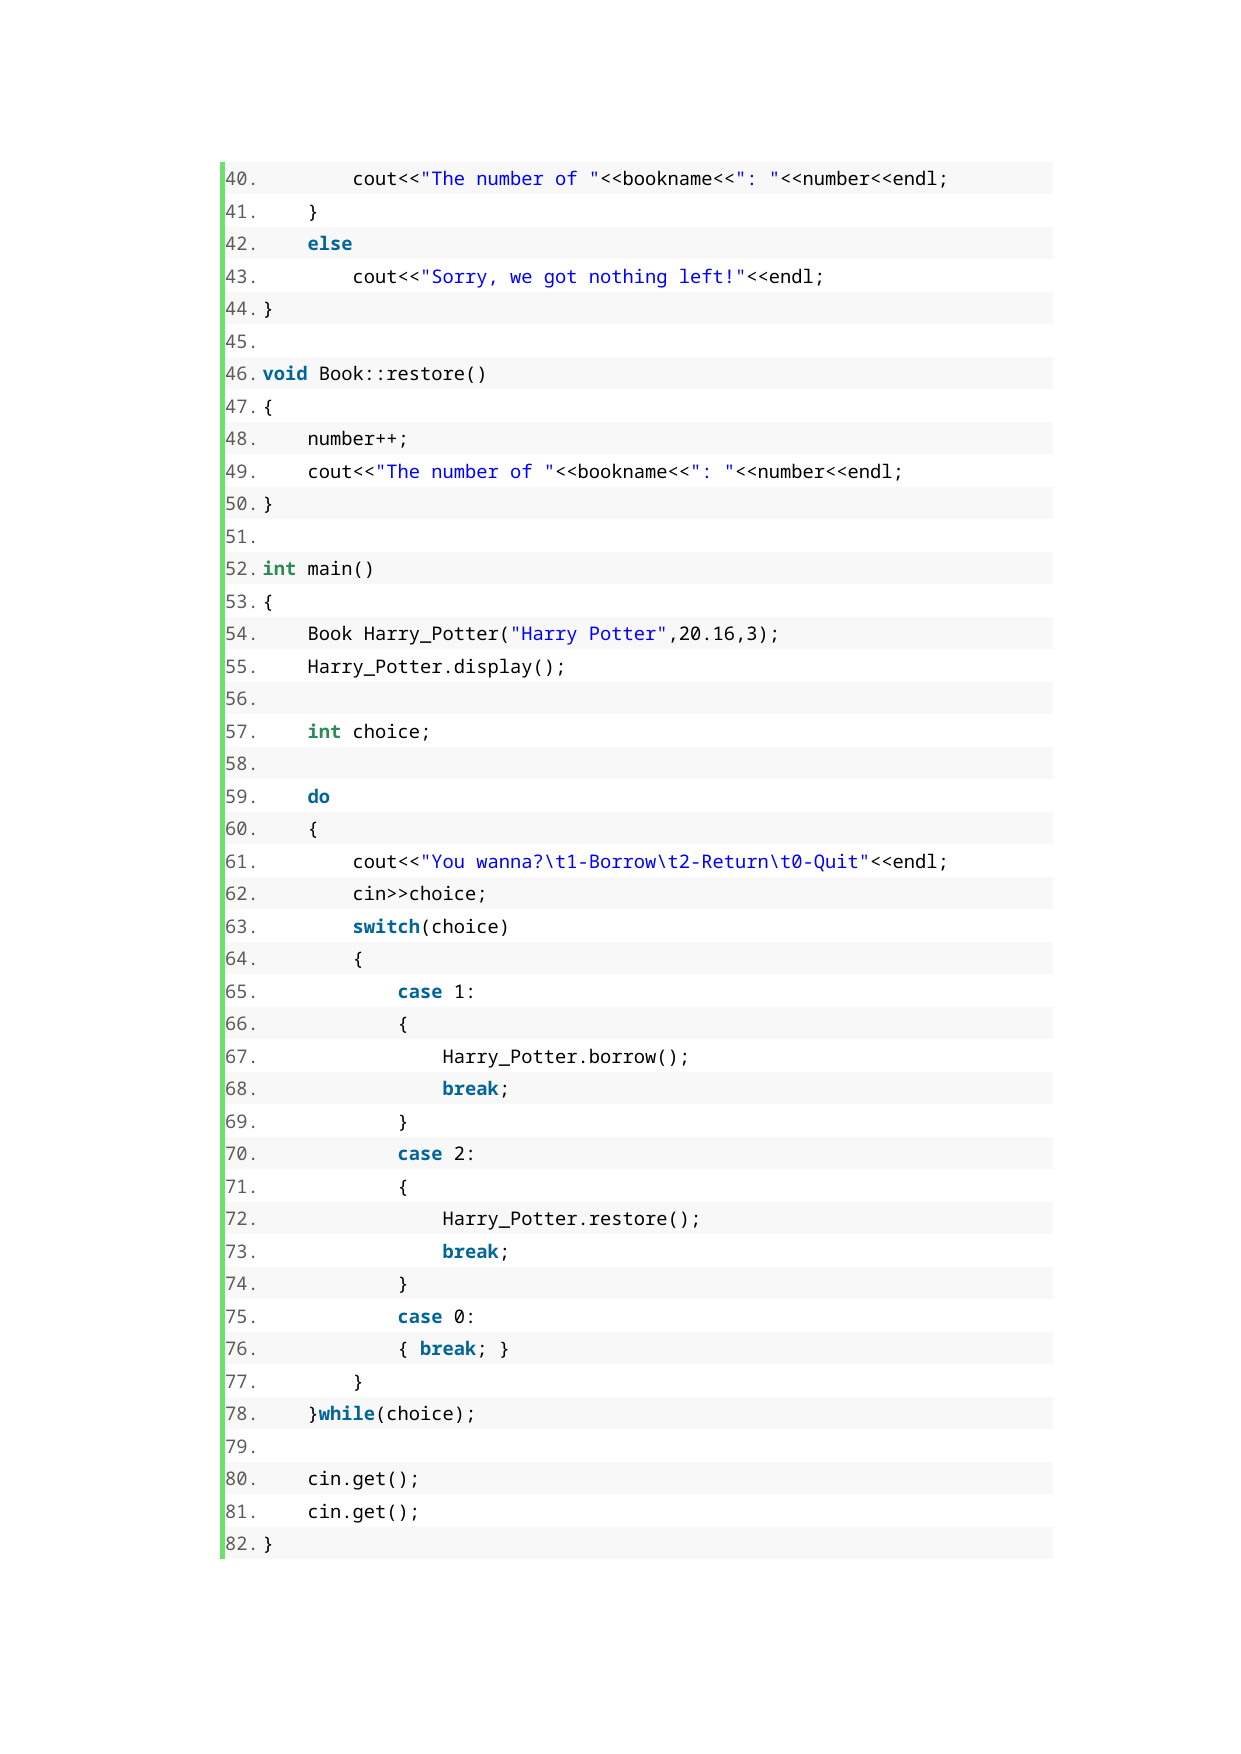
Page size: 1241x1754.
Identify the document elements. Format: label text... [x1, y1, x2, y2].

list else [225, 227, 1053, 259]
list { [225, 942, 1053, 974]
list int main() [225, 552, 1053, 584]
list int choice; [225, 714, 1053, 747]
list { [225, 389, 1053, 422]
list }while(choice); [225, 1397, 1053, 1429]
list { [225, 584, 1053, 617]
list } [225, 194, 1053, 227]
list cin.get(); [225, 1494, 1053, 1527]
list case 0: [225, 1299, 1053, 1332]
list } [225, 487, 1053, 519]
list case 2: [225, 1137, 1053, 1169]
list { [225, 1169, 1053, 1202]
list break; [225, 1234, 1053, 1267]
list } [225, 292, 1053, 324]
list break; [225, 1072, 1053, 1104]
list cout<<"The number of "<<bookname<<": "<<number<<endl; [225, 162, 1053, 194]
list cin.get(); [225, 1462, 1053, 1494]
list } [225, 1267, 1053, 1299]
list { break; } [225, 1332, 1053, 1364]
list number++; [225, 422, 1053, 454]
list Book Harry_Potter("Harry Potter",20.16,3); [225, 617, 1053, 649]
list { [225, 812, 1053, 844]
list } [225, 1364, 1053, 1397]
list cin>>choice; [225, 877, 1053, 909]
list cout<<"You wanna?\t1-Borrow\t2-Return\t0-Quit"<<endl; [225, 844, 1053, 877]
list void Book::restore() [225, 357, 1053, 389]
list Harry_Potter.display(); [225, 649, 1053, 682]
list Harry_Potter.restore(); [225, 1202, 1053, 1234]
list switch(choice) [225, 909, 1053, 942]
list } [225, 1527, 1053, 1559]
list do [225, 779, 1053, 812]
list cout<<"Sorry, we got nothing left!"<<endl; [225, 259, 1053, 292]
list case 1: [225, 974, 1053, 1007]
list cout<<"The number of "<<bookname<<": "<<number<<endl; [225, 454, 1053, 487]
list Harry_Potter.borrow(); [225, 1039, 1053, 1072]
list { [225, 1007, 1053, 1039]
list } [225, 1104, 1053, 1137]
